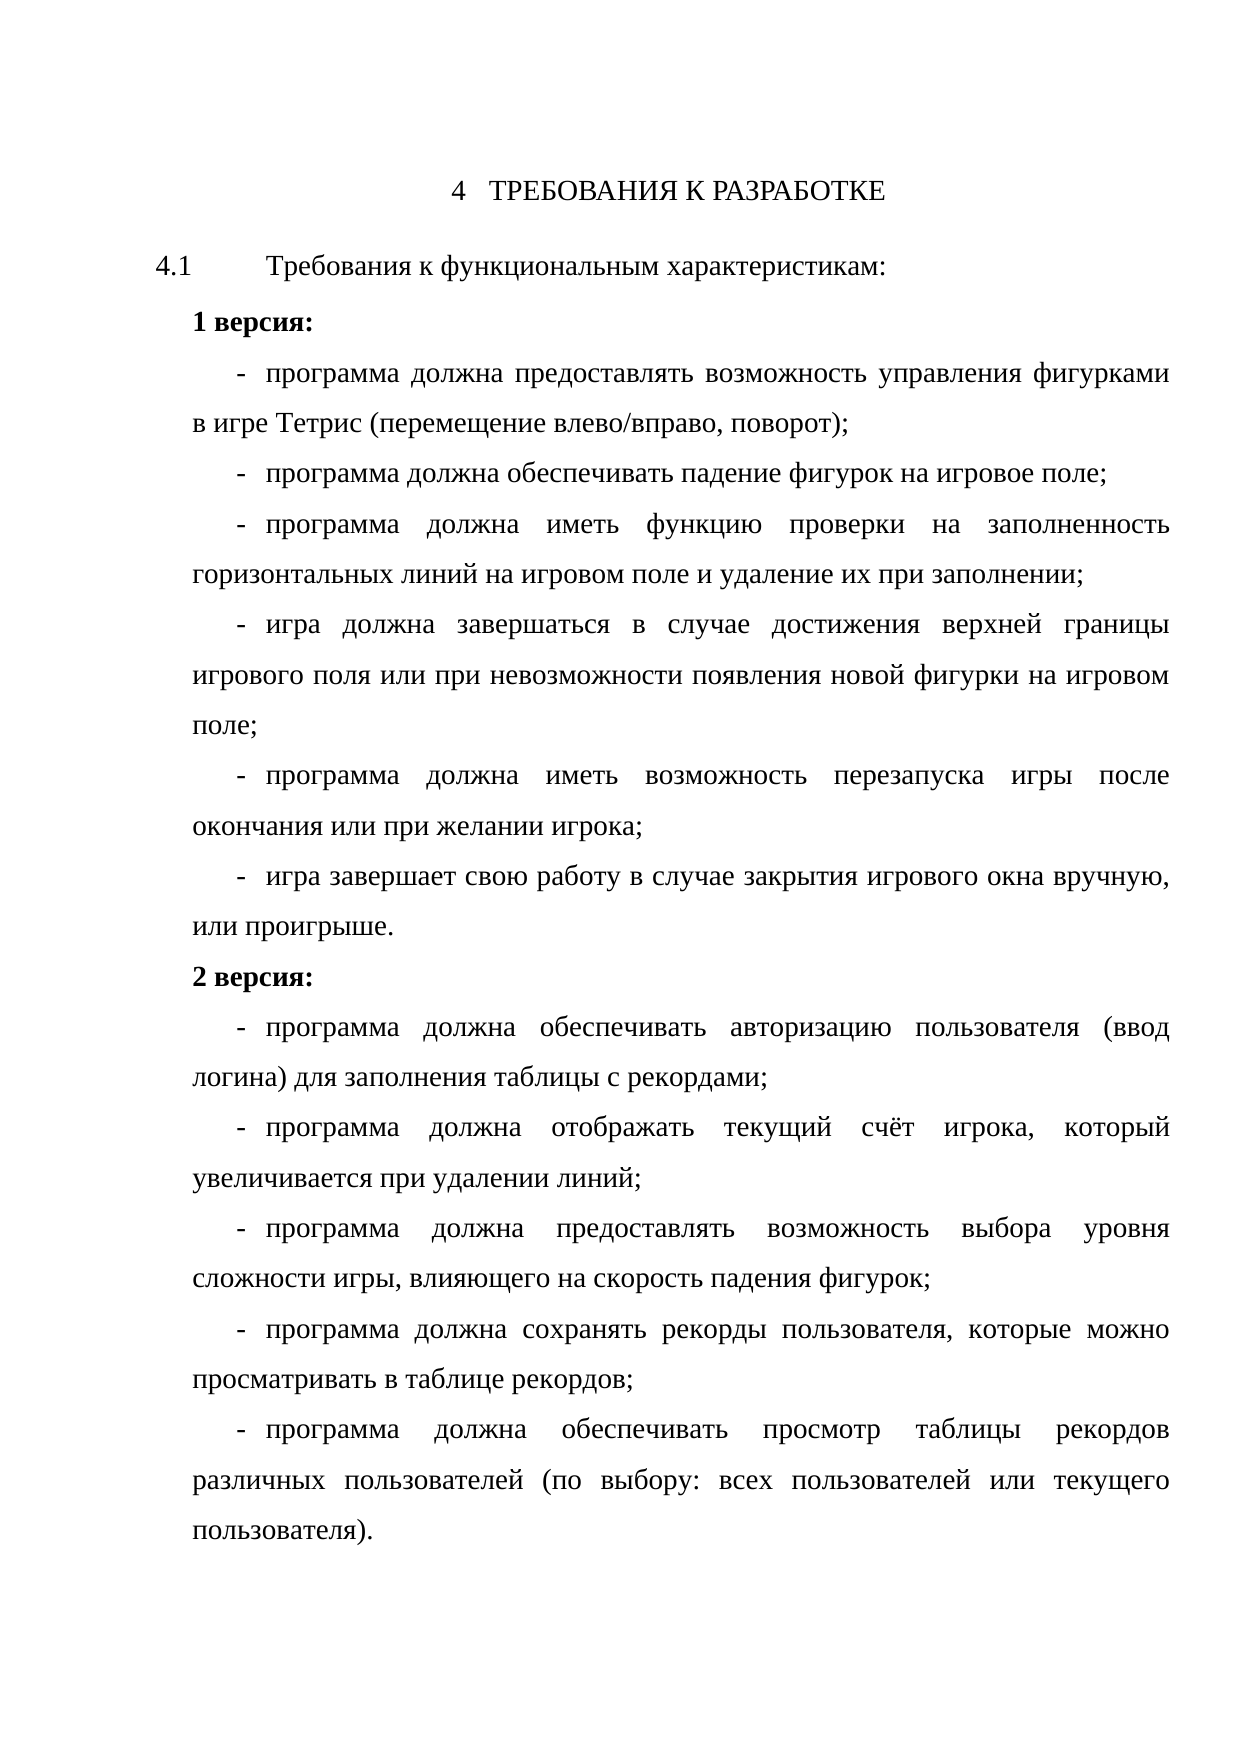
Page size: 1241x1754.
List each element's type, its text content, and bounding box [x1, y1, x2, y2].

list программа должна иметь возможность перезапуска игры после окончания или при желании игрока; [192, 757, 1171, 841]
list программа должна предоставлять возможность выбора уровня сложности игры, влияющего на скорость падения фигурок; [192, 1210, 1171, 1294]
subtitle ТРЕБОВАНИЯ К РАЗРАБОТКЕ [156, 173, 1181, 206]
list игра завершает свою работу в случае закрытия игрового окна вручную, или проигрыше. [192, 858, 1171, 942]
list программа должна предоставлять возможность управления фигурками в игре Тетрис (перемещение влево/вправо, поворот); [192, 355, 1171, 439]
list программа должна отображать текущий счёт игрока, который увеличивается при удалении линий; [192, 1109, 1171, 1193]
list программа должна сохранять рекорды пользователя, которые можно просматривать в таблице рекордов; [192, 1311, 1171, 1395]
text 2 версия: [129, 959, 1171, 992]
list программа должна обеспечивать авторизацию пользователя (ввод логина) для заполнения таблицы с рекордами; [192, 1009, 1171, 1093]
list программа должна обеспечивать просмотр таблицы рекордов различных пользователей (по выбору: всех пользователей или текущего пользователя). [192, 1411, 1171, 1546]
list программа должна иметь функцию проверки на заполненность горизонтальных линий на игровом поле и удаление их при заполнении; [192, 506, 1171, 590]
text 1 версия: [129, 304, 1171, 338]
list игра должна завершаться в случае достижения верхней границы игрового поля или при невозможности появления новой фигурки на игровом поле; [192, 606, 1171, 741]
list Требования к функциональным характеристикам: [118, 248, 1181, 282]
list программа должна обеспечивать падение фигурок на игровое поле; [192, 456, 1171, 489]
